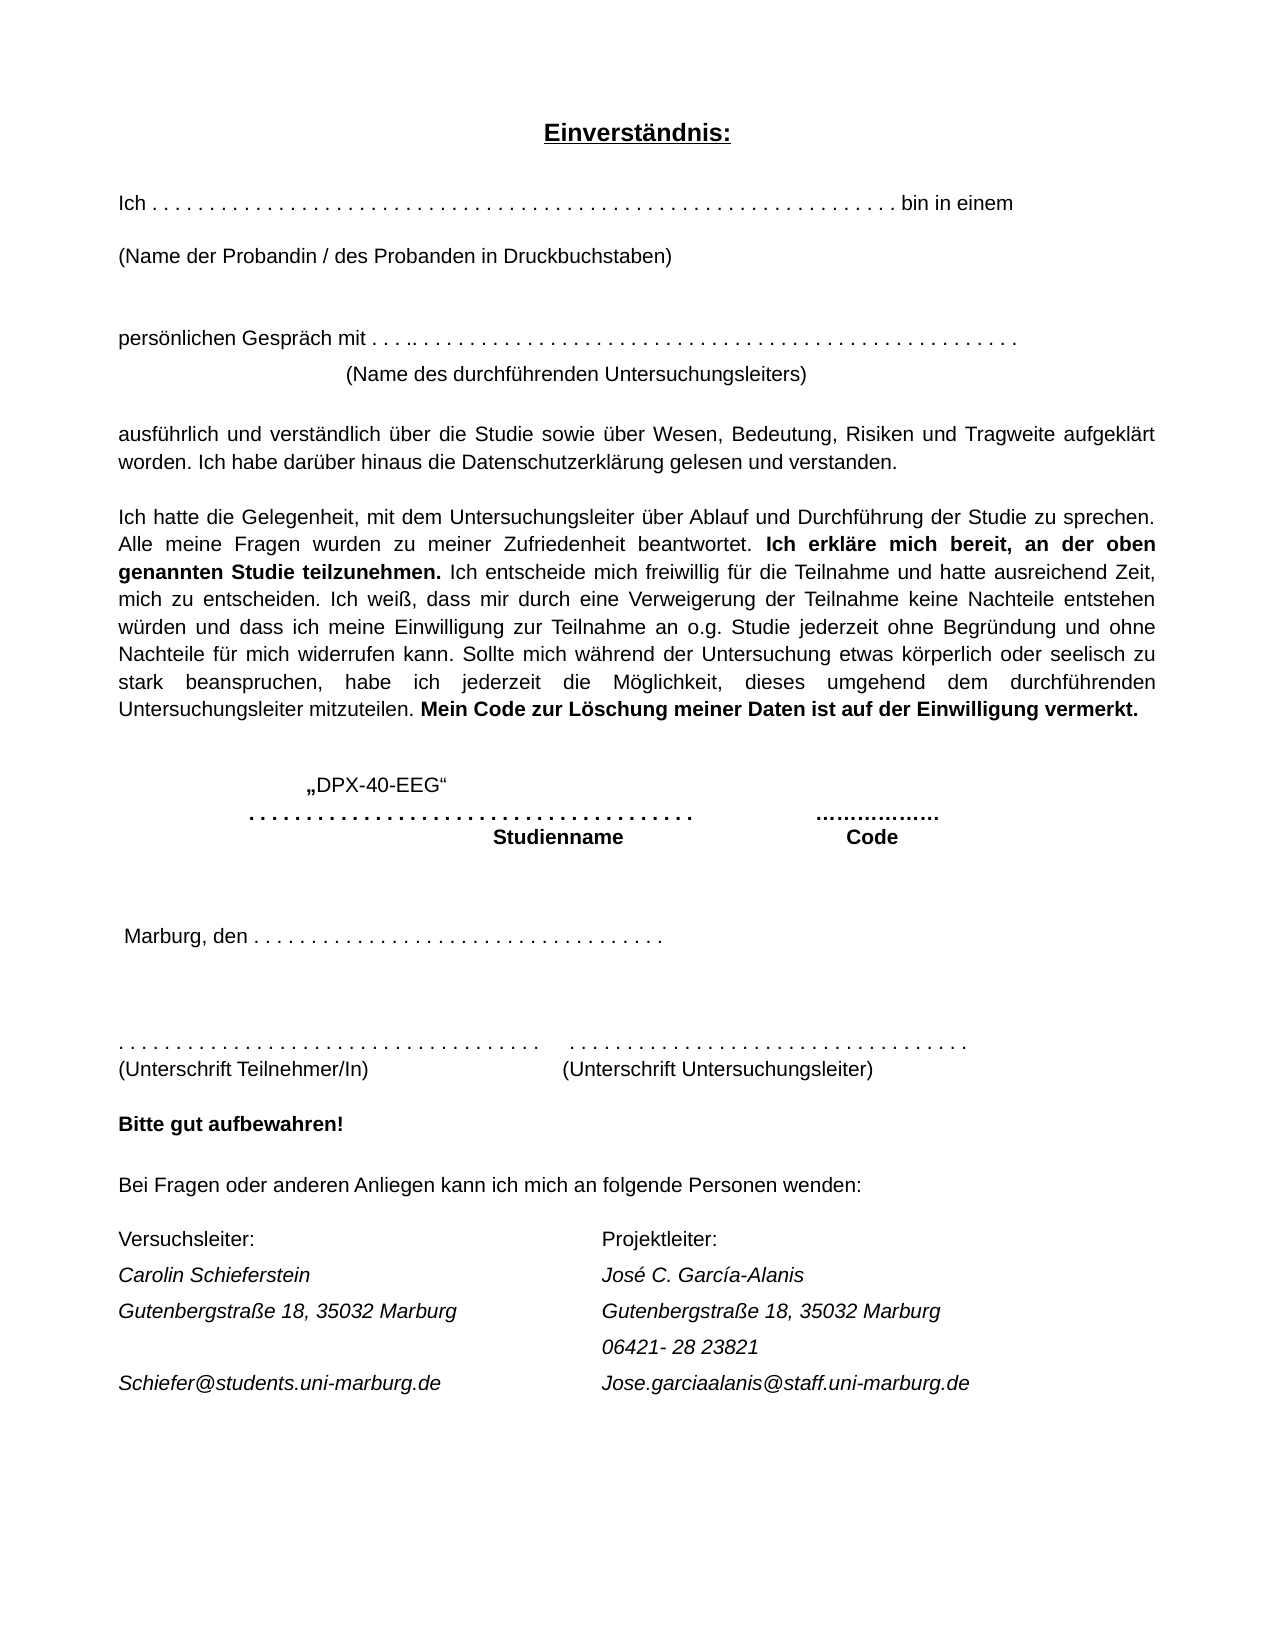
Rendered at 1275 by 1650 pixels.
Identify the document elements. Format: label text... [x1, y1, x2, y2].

text Ich . . . . . . . . . . . . . . . . . . . . . . . . . . . . . . . . . . . . . . . . . . . . . . . . . . . . . . . . . . . . . . . . . bin in einem [118, 190, 1157, 214]
text . . . . . . . . . . . . . . . . . . . . . . . . . . . . . . . . . . . . . . . . . . . . . . . . . . . . . . . . . . . . . . . . . . . . . . . . [118, 1030, 1157, 1054]
text Ich hatte die Gelegenheit, mit dem Untersuchungsleiter über Ablauf und Durchführung der Studie zu sprechen. Alle meine Fragen wurden zu meiner Zufriedenheit beantwortet. Ich erkläre mich bereit, an der oben genannten Studie teilzunehmen. Ich entscheide mich freiwillig für die Teilnahme und hatte ausreichend Zeit, mich zu entscheiden. Ich weiß, dass mir durch eine Verweigerung der Teilnahme keine Nachteile entstehen würden und dass ich meine Einwilligung zur Teilnahme an o.g. Studie jederzeit ohne Begründung und ohne Nachteile für mich widerrufen kann. Sollte mich während der Untersuchung etwas körperlich oder seelisch zu stark beanspruchen, habe ich jederzeit die Möglichkeit, dieses umgehend dem durchführenden Untersuchungsleiter mitzuteilen. Mein Code zur Löschung meiner Daten ist auf der Einwilligung vermerkt. [118, 505, 1157, 721]
text persönlichen Gespräch mit . . . .. . . . . . . . . . . . . . . . . . . . . . . . . . . . . . . . . . . . . . . . . . . . . . . . . . . . . [118, 325, 1157, 349]
text Bei Fragen oder anderen Anliegen kann ich mich an folgende Personen wenden: [118, 1172, 1157, 1196]
text (Name des durchführenden Untersuchungsleiters) [118, 362, 1157, 386]
text (Unterschrift Teilnehmer/In) (Unterschrift Untersuchungsleiter) [118, 1057, 1157, 1081]
text Studienname Code [118, 825, 1157, 849]
text (Name der Probandin / des Probanden in Druckbuchstaben) [118, 243, 1157, 296]
text „DPX-40-EEG“ [306, 773, 796, 797]
text Bitte gut aufbewahren! [118, 1112, 1154, 1136]
text ausführlich und verständlich über die Studie sowie über Wesen, Bedeutung, Risiken und Tragweite aufgeklärt worden. Ich habe darüber hinaus die Datenschutzerklärung gelesen und verstanden. [118, 422, 1157, 474]
text . . . . . . . . . . . . . . . . . . . . . . . . . . . . . . . . . . . . . . . ……………… [118, 801, 1157, 824]
text Einverständnis: [118, 118, 1157, 147]
table_header Versuchsleiter: Carolin Schieferstein Gutenbergstraße 18, 35032 Marburg Schiefer@students.uni-marburg.de [107, 1227, 590, 1409]
table_header Projektleiter: José C. García-Alanis Gutenbergstraße 18, 35032 Marburg 06421- 28 23821 Jose.garciaalanis@staff.uni-marburg.de [590, 1227, 1074, 1409]
text Marburg, den . . . . . . . . . . . . . . . . . . . . . . . . . . . . . . . . . . . . [118, 926, 1157, 948]
